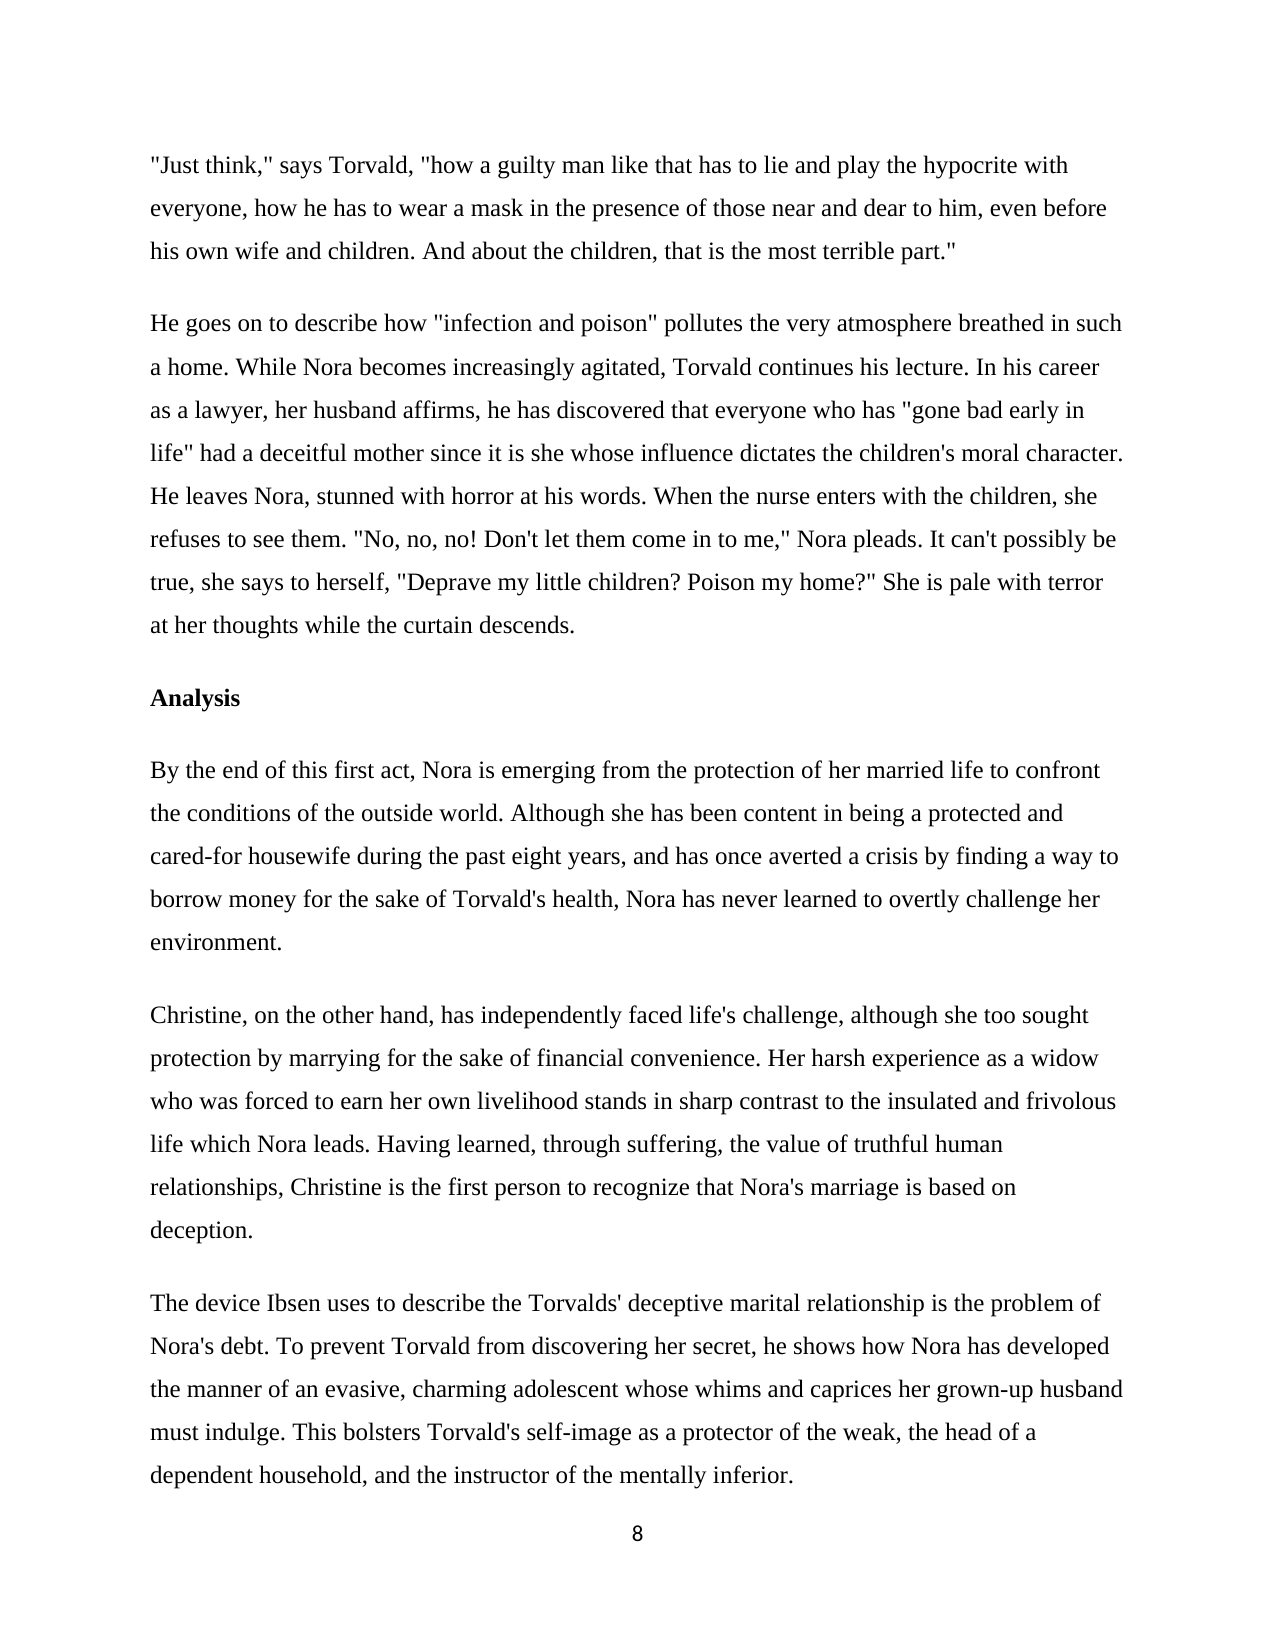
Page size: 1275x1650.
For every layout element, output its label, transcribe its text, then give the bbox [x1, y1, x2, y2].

text "Just think," says Torvald, "how a guilty man like that has to lie and play the hypocrite with everyone, how he has to wear a mask in the presence of those near and dear to him, even before his own wife and children. And about the children, that is the most terrible part." [150, 150, 1125, 265]
text The device Ibsen uses to describe the Torvalds' deceptive marital relationship is the problem of Nora's debt. To prevent Torvald from discovering her secret, he shows how Nora has developed the manner of an evasive, charming adolescent whose whims and caprices her grown-up husband must indulge. This bolsters Torvald's self-image as a protector of the weak, the head of a dependent household, and the instructor of the mentally inferior. [150, 1288, 1125, 1489]
text Christine, on the other hand, has independently faced life's challenge, although she too sought protection by marrying for the sake of financial convenience. Her harsh experience as a widow who was forced to earn her own livelihood stands in sharp contrast to the insulated and frivolous life which Nora leads. Having learned, through suffering, the value of truthful human relationships, Christine is the first person to recognize that Nora's marriage is based on deception. [150, 1000, 1125, 1244]
text Analysis [150, 683, 1125, 711]
text He goes on to describe how "infection and poison" pollutes the very atmosphere breathed in such a home. While Nora becomes increasingly agitated, Torvald continues his lecture. In his career as a lawyer, her husband affirms, he has discovered that everyone who has "gone bad early in life" had a deceitful mother since it is she whose influence dictates the children's moral character. He leaves Nora, stunned with horror at his words. When the nurse enters with the children, she refuses to see them. "No, no, no! Don't let them come in to me," Nora pleads. It can't possibly be true, she says to herself, "Deprave my little children? Poison my home?" She is pale with terror at her thoughts while the curtain descends. [150, 308, 1125, 639]
text By the end of this first act, Nora is emerging from the protection of her married life to confront the conditions of the outside world. Although she has been content in being a protected and cared-for housewife during the past eight years, and has once averted a crisis by finding a way to borrow money for the sake of Torvald's health, Nora has never learned to overtly challenge her environment. [150, 755, 1125, 956]
